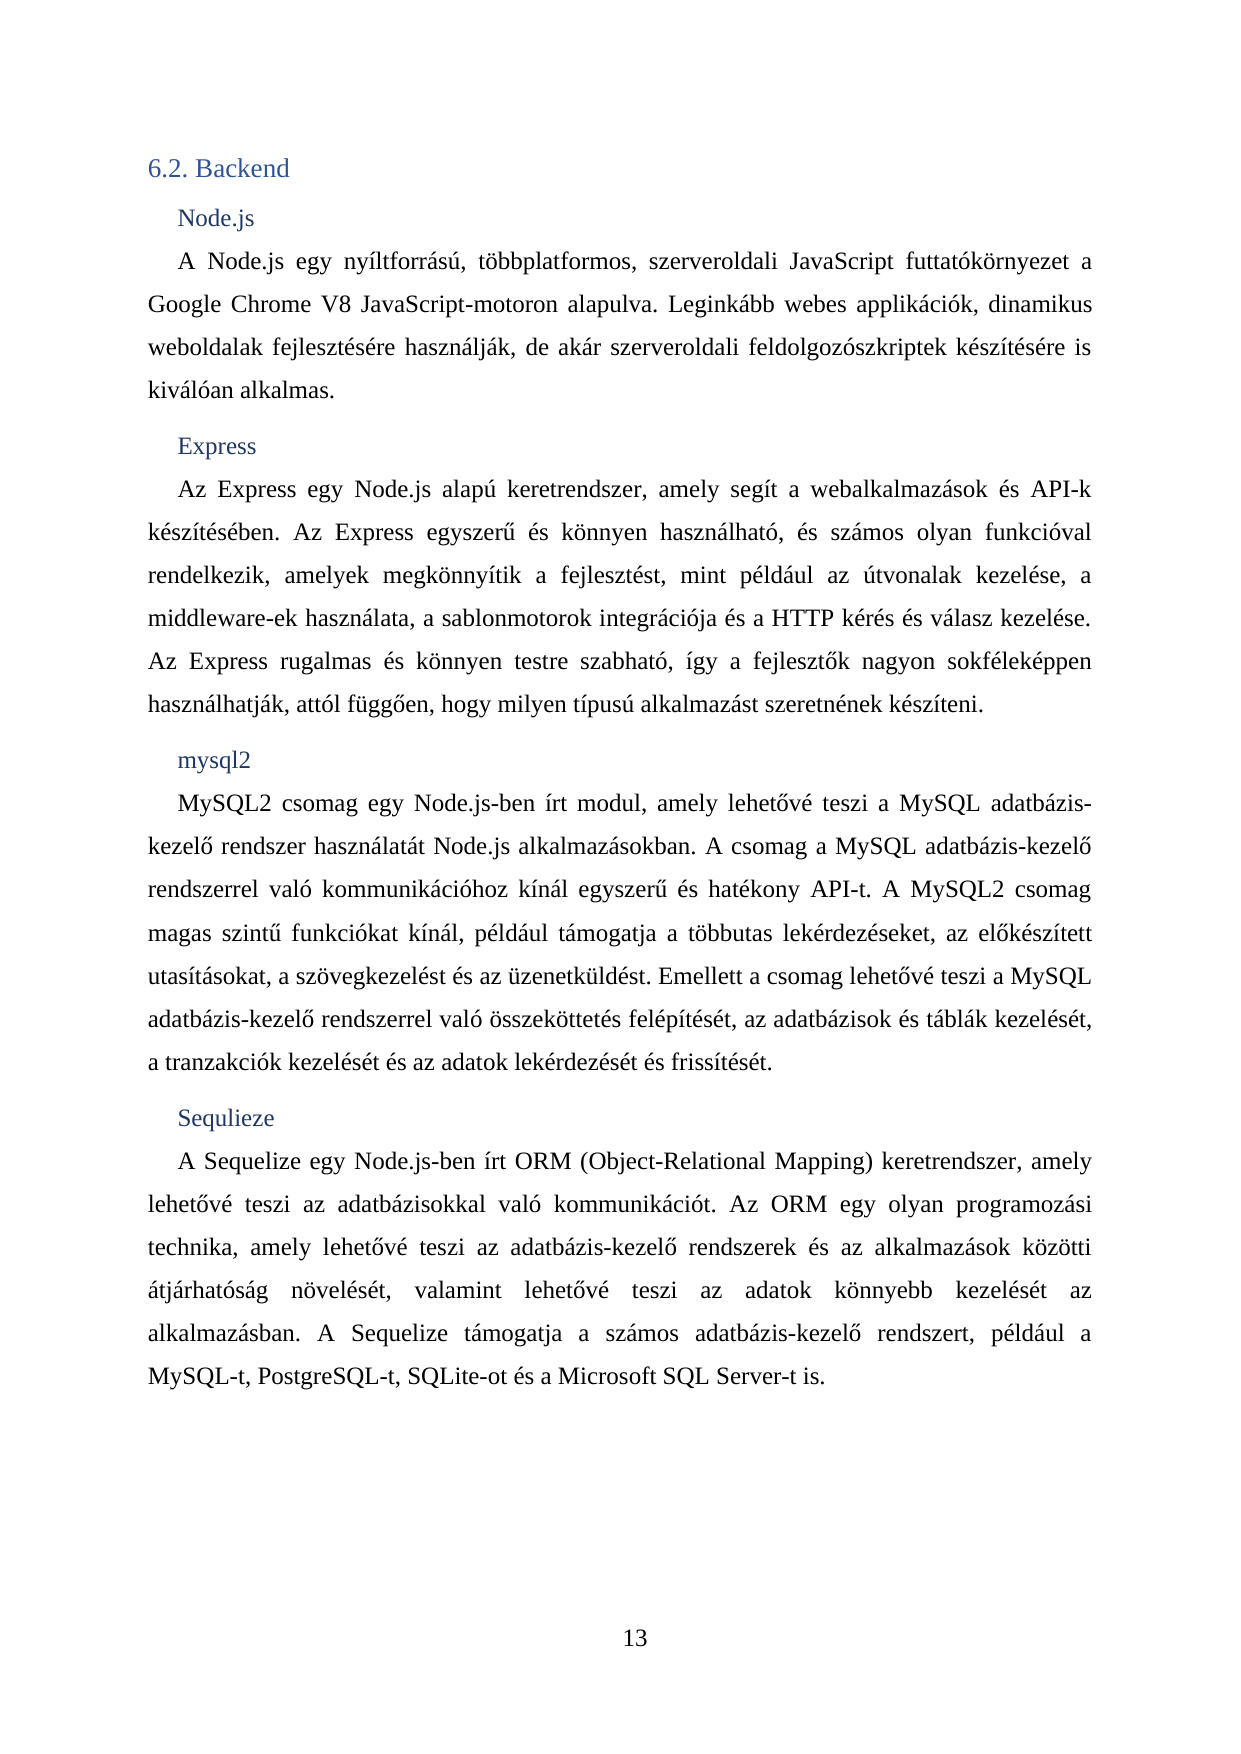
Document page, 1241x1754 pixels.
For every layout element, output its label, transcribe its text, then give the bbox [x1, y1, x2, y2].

subtitle Express [148, 431, 1093, 459]
subtitle Sequlieze [148, 1103, 1093, 1131]
text Az Express egy Node.js alapú keretrendszer, amely segít a webalkalmazások és API-k készítésében. Az Express egyszerű és könnyen használható, és számos olyan funkcióval rendelkezik, amelyek megkönnyítik a fejlesztést, mint például az útvonalak kezelése, a middleware-ek használata, a sablonmotorok integrációja és a HTTP kérés és válasz kezelése. Az Express rugalmas és könnyen testre szabható, így a fejlesztők nagyon sokféleképpen használhatják, attól függően, hogy milyen típusú alkalmazást szeretnének készíteni. [148, 474, 1093, 718]
text MySQL2 csomag egy Node.js-ben írt modul, amely lehetővé teszi a MySQL adatbázis-kezelő rendszer használatát Node.js alkalmazásokban. A csomag a MySQL adatbázis-kezelő rendszerrel való kommunikációhoz kínál egyszerű és hatékony API-t. A MySQL2 csomag magas szintű funkciókat kínál, például támogatja a többutas lekérdezéseket, az előkészített utasításokat, a szövegkezelést és az üzenetküldést. Emellett a csomag lehetővé teszi a MySQL adatbázis-kezelő rendszerrel való összeköttetés felépítését, az adatbázisok és táblák kezelését, a tranzakciók kezelését és az adatok lekérdezését és frissítését. [148, 788, 1093, 1076]
text A Node.js egy nyíltforrású, többplatformos, szerveroldali JavaScript futtatókörnyezet a Google Chrome V8 JavaScript-motoron alapulva. Leginkább webes applikációk, dinamikus weboldalak fejlesztésére használják, de akár szerveroldali feldolgozószkriptek készítésére is kiválóan alkalmas. [148, 246, 1093, 404]
text A Sequelize egy Node.js-ben írt ORM (Object-Relational Mapping) keretrendszer, amely lehetővé teszi az adatbázisokkal való kommunikációt. Az ORM egy olyan programozási technika, amely lehetővé teszi az adatbázis-kezelő rendszerek és az alkalmazások közötti átjárhatóság növelését, valamint lehetővé teszi az adatok könnyebb kezelését az alkalmazásban. A Sequelize támogatja a számos adatbázis-kezelő rendszert, például a MySQL-t, PostgreSQL-t, SQLite-ot és a Microsoft SQL Server-t is. [148, 1146, 1093, 1390]
subtitle Node.js [148, 203, 1093, 231]
subtitle 6.2. Backend [148, 152, 1093, 183]
subtitle mysql2 [148, 745, 1093, 774]
